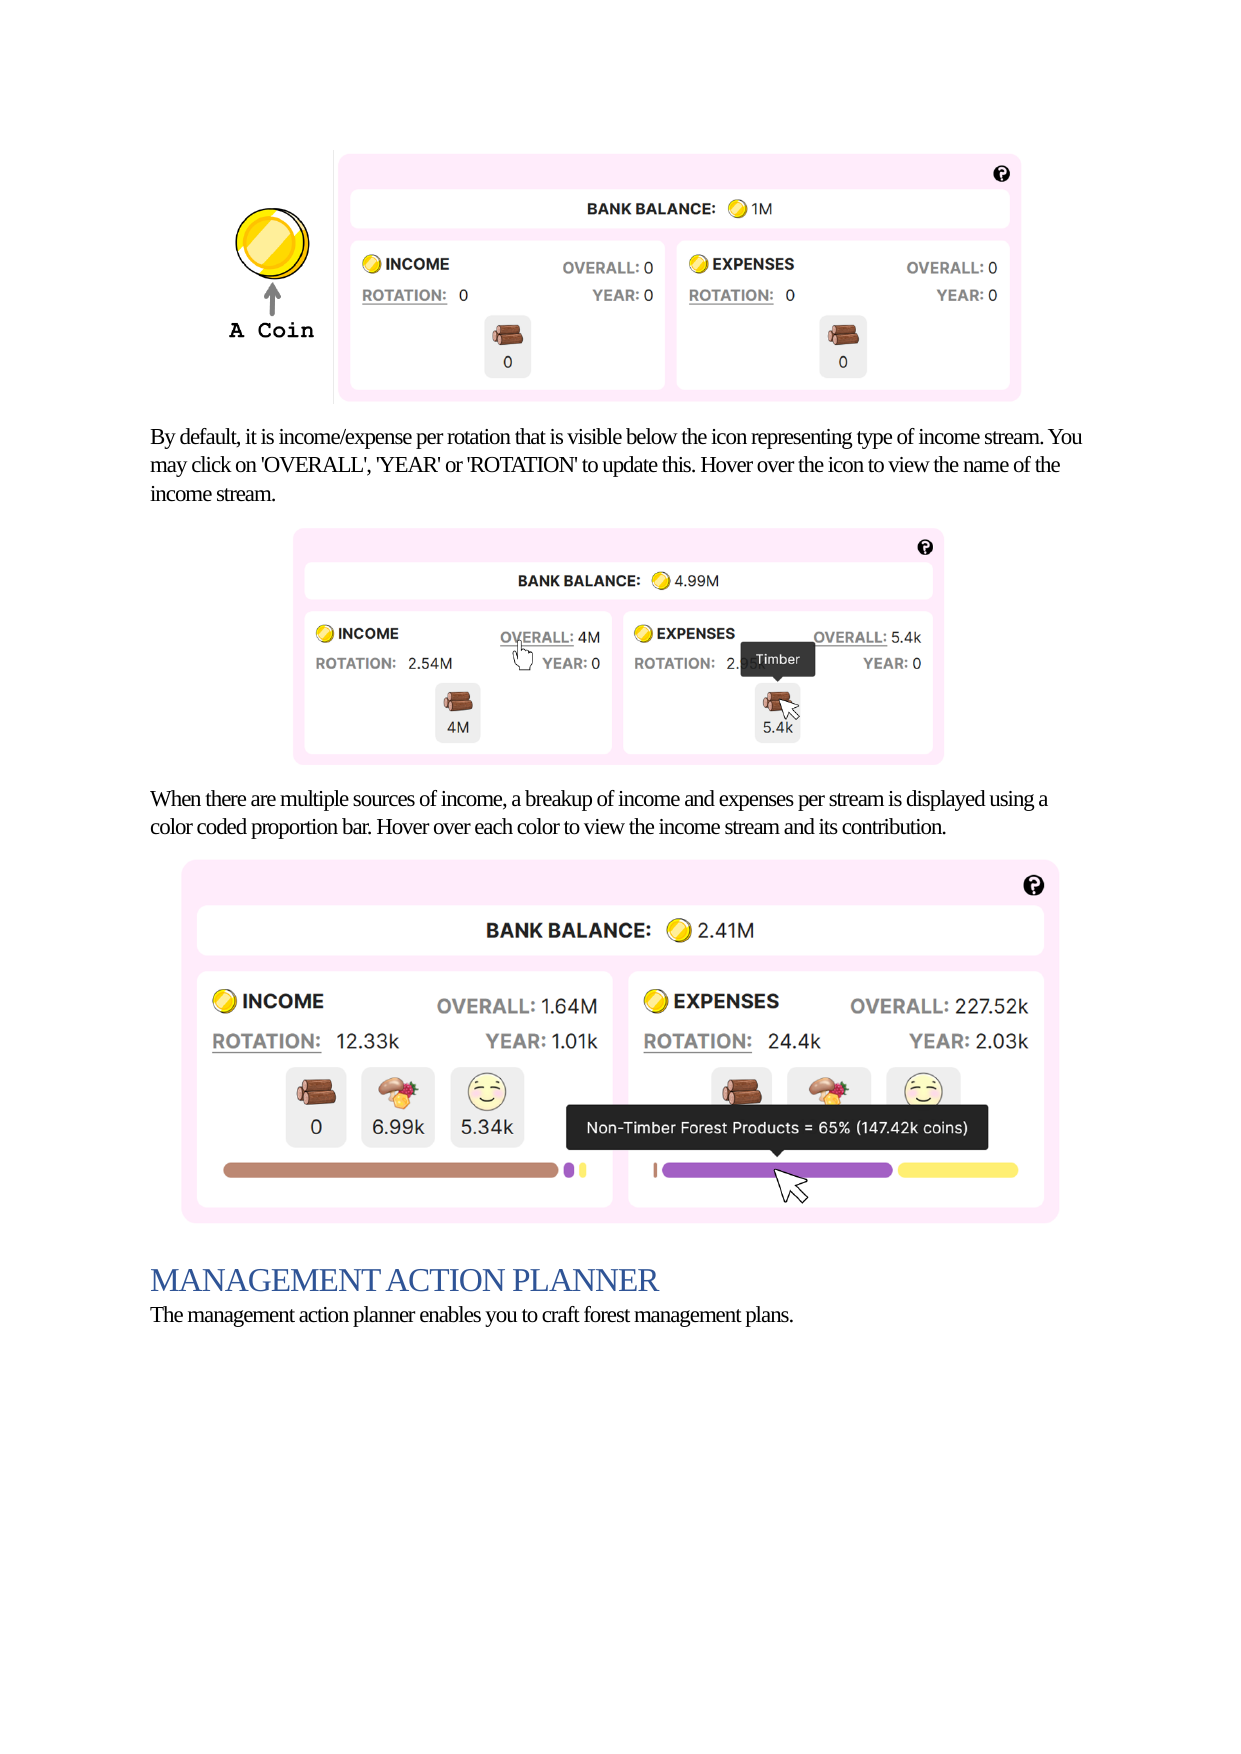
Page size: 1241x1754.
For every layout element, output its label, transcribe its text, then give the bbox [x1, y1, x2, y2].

picture [179, 858, 1061, 1233]
text When there are multiple sources of income, a breakup of income and expenses per stream is displayed using a color coded proportion bar. Hover over each color to view the income stream and its contribution. [150, 785, 1090, 840]
text The management action planner enables you to craft forest management plans. [150, 1301, 1090, 1327]
subtitle MANAGEMENT ACTION PLANNER [150, 1260, 1090, 1298]
picture [215, 150, 1025, 404]
picture [291, 524, 949, 767]
text By default, it is income/expense per rotation that is visible below the icon representing type of income stream. You may click on 'OVERALL', 'YEAR' or 'ROTATION' to update this. Hover over the icon to view the name of the income stream. [150, 423, 1090, 506]
